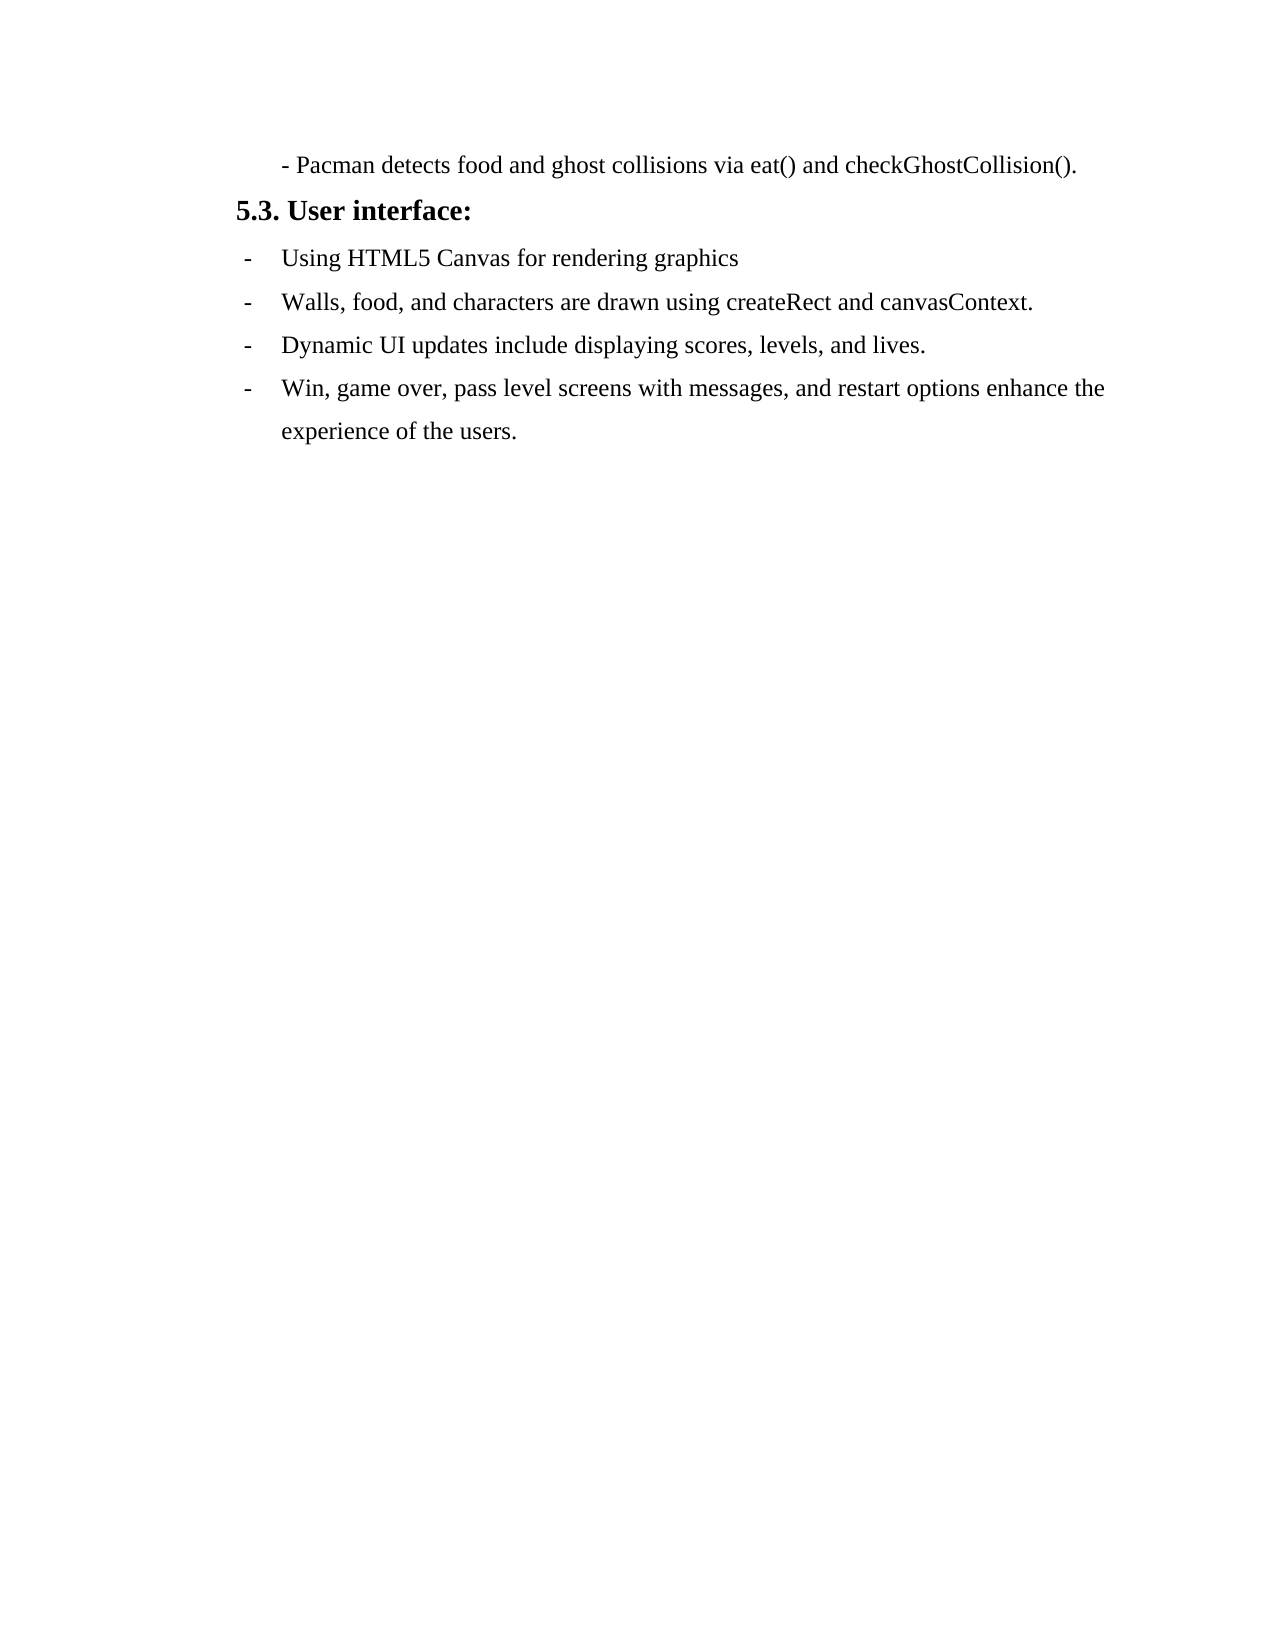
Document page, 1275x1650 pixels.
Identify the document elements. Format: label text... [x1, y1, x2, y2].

list Walls, food, and characters are drawn using createRect and canvasContext. [244, 287, 1125, 315]
list Using HTML5 Canvas for rendering graphics [244, 243, 1125, 272]
list Dynamic UI updates include displaying scores, levels, and lives. [244, 330, 1125, 358]
text - Pacman detects food and ghost collisions via eat() and checkGhostCollision(). [281, 150, 1125, 179]
list Win, game over, pass level screens with messages, and restart options enhance the experience of the users. [244, 373, 1125, 445]
text 5.3. User interface: [236, 193, 1125, 227]
